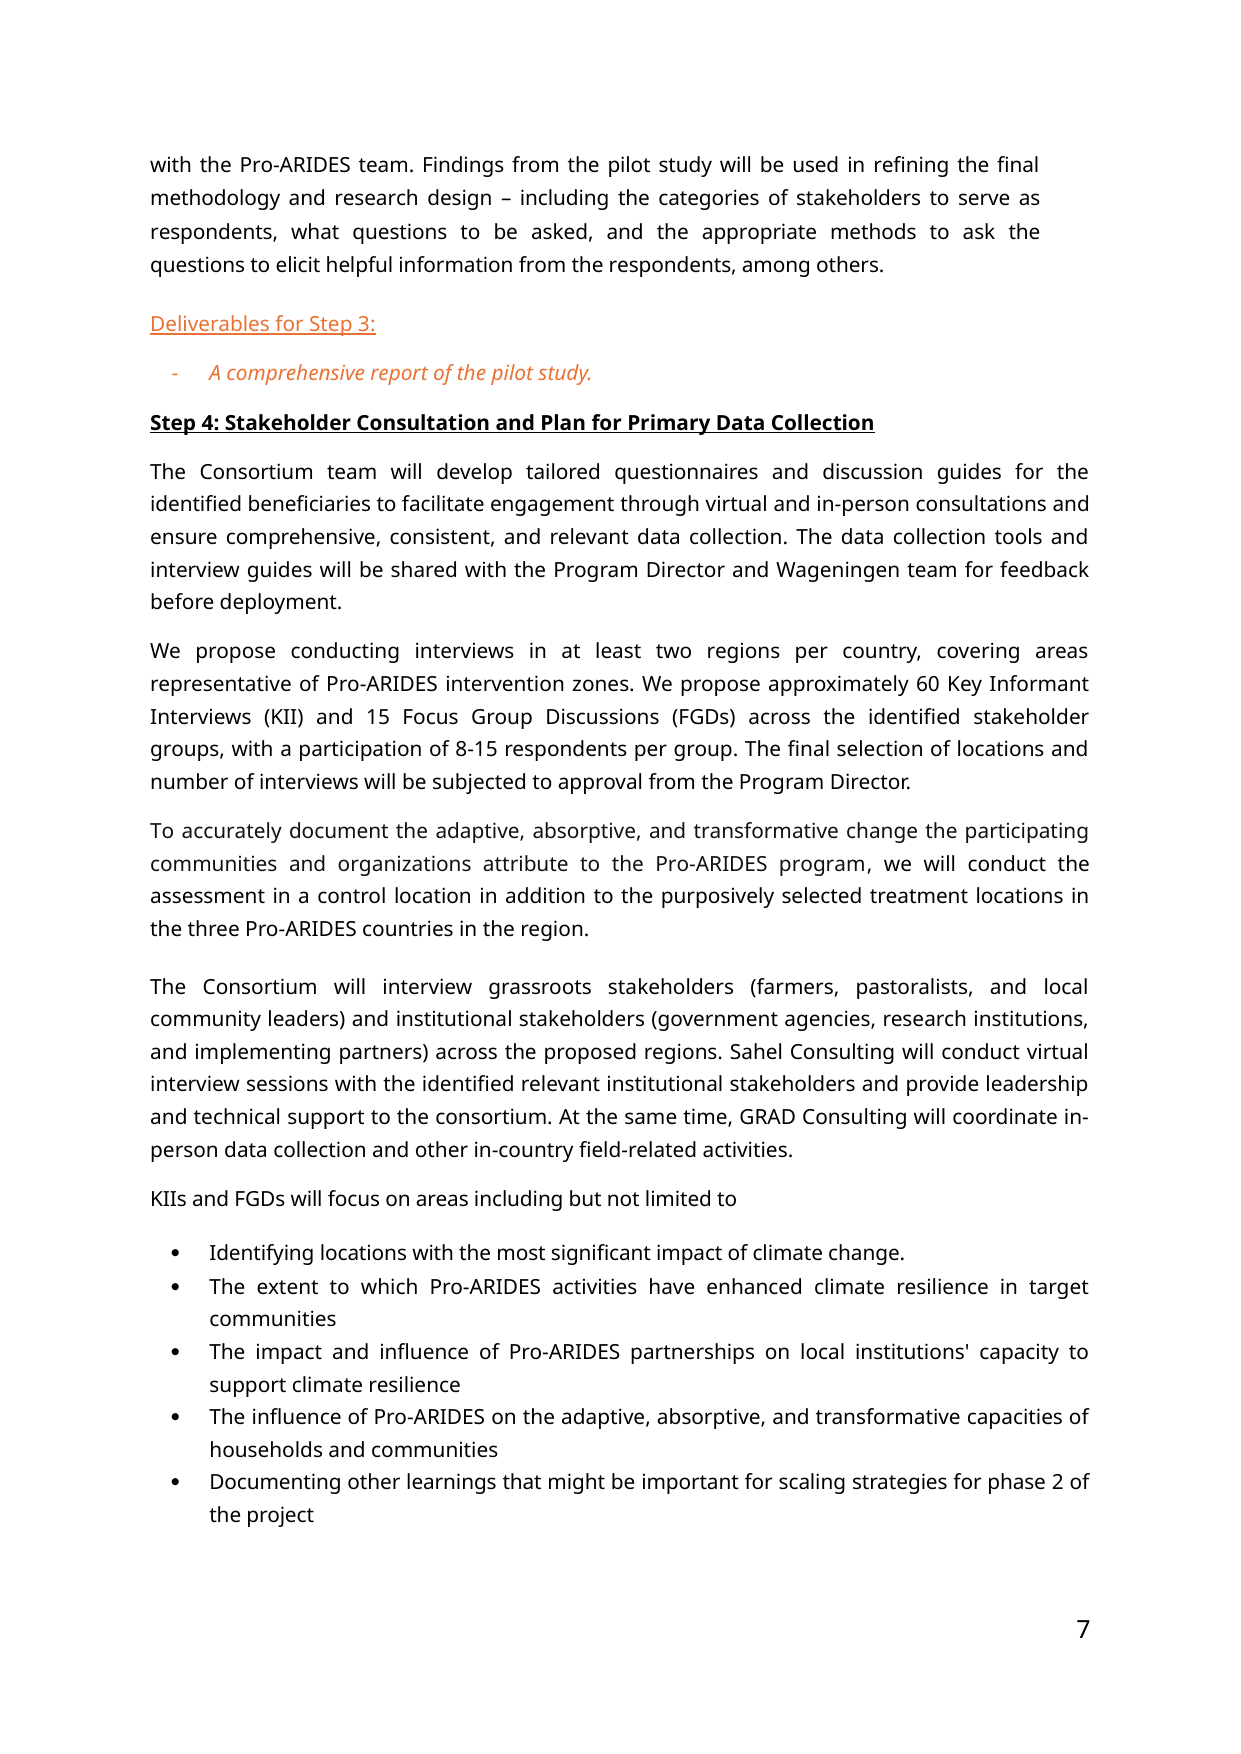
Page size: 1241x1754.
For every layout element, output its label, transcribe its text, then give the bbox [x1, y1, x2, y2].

list The extent to which Pro-ARIDES activities have enhanced climate resilience in target communities [172, 1272, 1090, 1333]
list The influence of Pro-ARIDES on the adaptive, absorptive, and transformative capacities of households and communities [172, 1402, 1090, 1463]
list The impact and influence of Pro-ARIDES partnerships on local institutions' capacity to support climate resilience [172, 1337, 1090, 1398]
text Deliverables for Step 3: [150, 309, 1090, 338]
list Identifying locations with the most significant impact of climate change. [172, 1238, 1041, 1267]
text We propose conducting interviews in at least two regions per country, covering areas representative of Pro-ARIDES intervention zones. We propose approximately 60 Key Informant Interviews (KII) and 15 Focus Group Discussions (FGDs) across the identified stakeholder groups, with a participation of 8-15 respondents per group. The final selection of locations and number of interviews will be subjected to approval from the Program Director. [150, 637, 1090, 796]
text The Consortium will interview grassroots stakeholders (farmers, pastoralists, and local community leaders) and institutional stakeholders (government agencies, research institutions, and implementing partners) across the proposed regions. Sahel Consulting will conduct virtual interview sessions with the identified relevant institutional stakeholders and provide leadership and technical support to the consortium. At the same time, GRAD Consulting will coordinate in-person data collection and other in-country field-related activities. [150, 972, 1090, 1163]
text KIIs and FGDs will focus on areas including but not limited to [150, 1184, 1090, 1212]
list Documenting other learnings that might be important for scaling strategies for phase 2 of the project [172, 1467, 1090, 1528]
text To accurately document the adaptive, absorptive, and transformative change the participating communities and organizations attribute to the Pro-ARIDES program, we will conduct the assessment in a control location in addition to the purposively selected treatment locations in the three Pro-ARIDES countries in the region. [150, 816, 1090, 943]
text Step 4: Stakeholder Consultation and Plan for Primary Data Collection [150, 408, 1090, 436]
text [150, 150, 1041, 279]
text The Consortium team will develop tailored questionnaires and discussion guides for the identified beneficiaries to facilitate engagement through virtual and in-person consultations and ensure comprehensive, consistent, and relevant data collection. The data collection tools and interview guides will be shared with the Program Director and Wageningen team for feedback before deployment. [150, 457, 1090, 616]
list A comprehensive report of the pilot study. [172, 358, 1090, 387]
